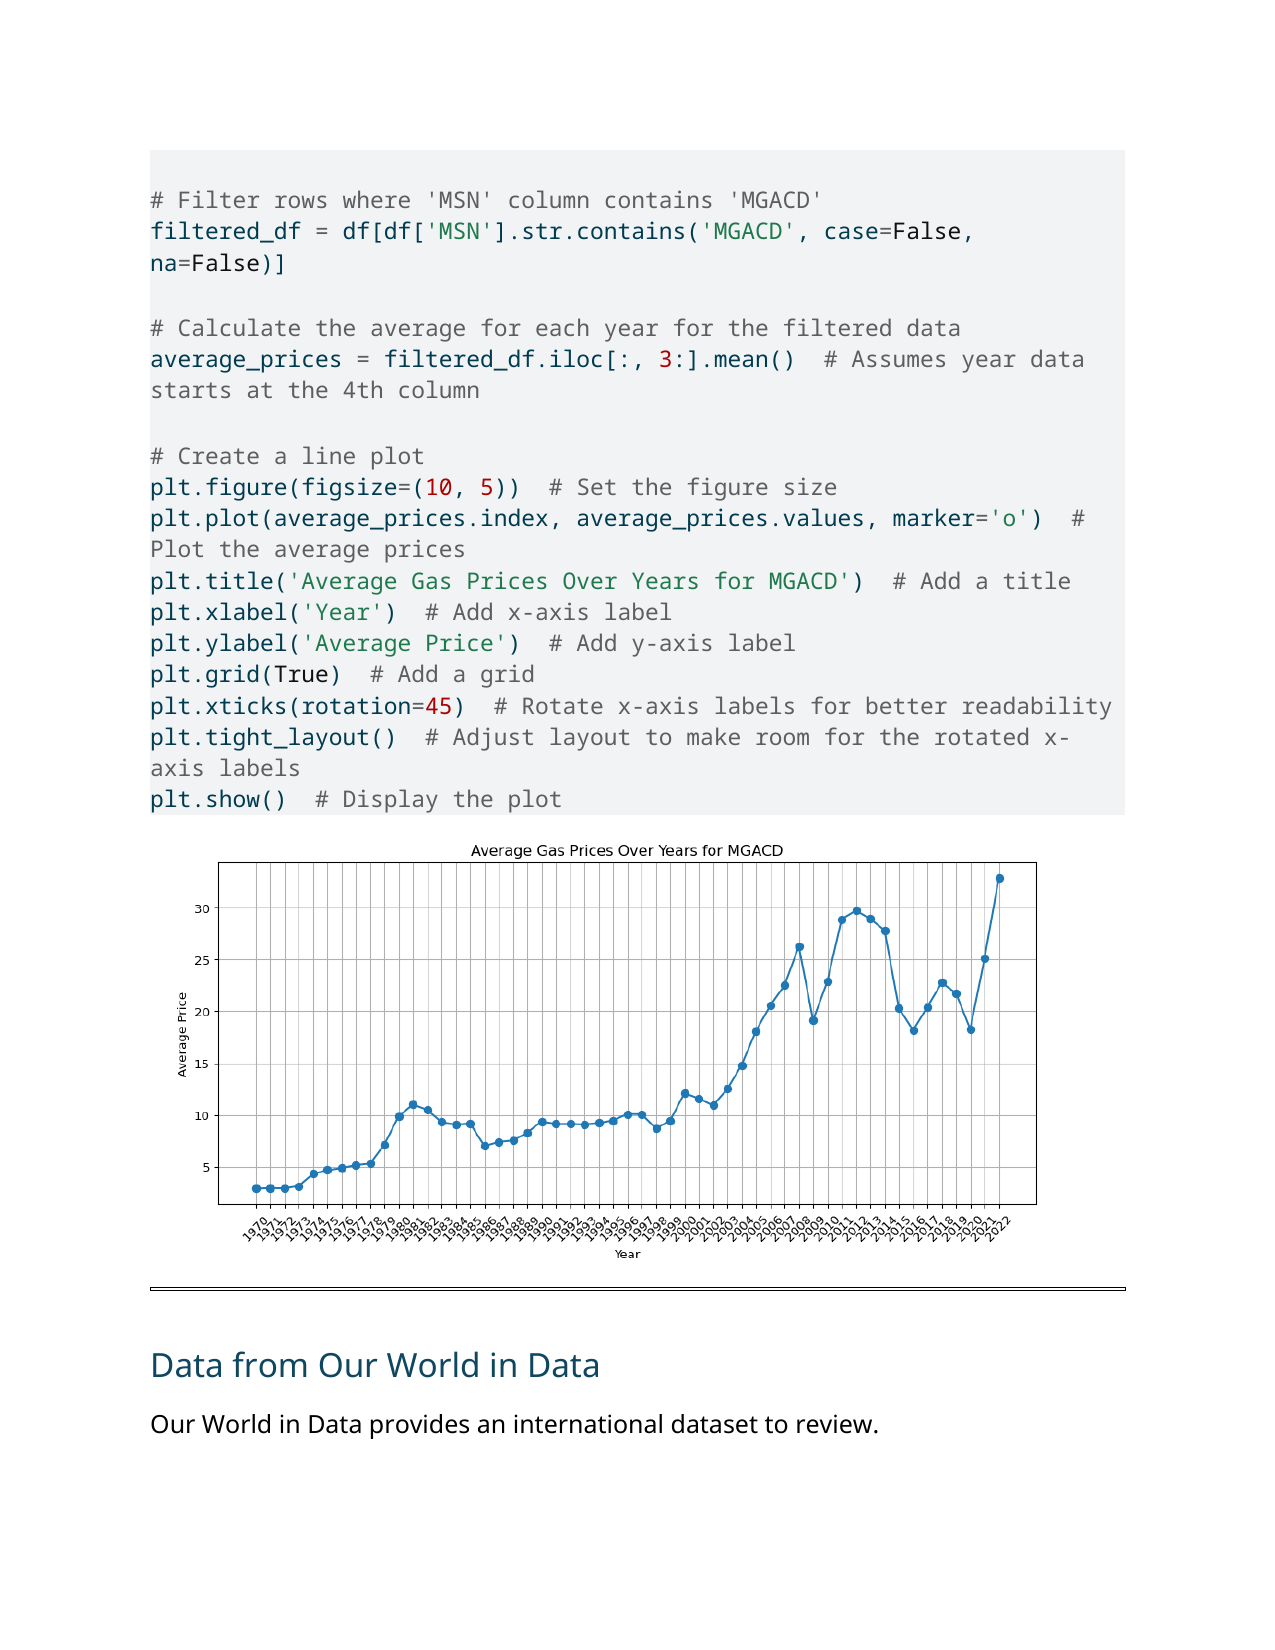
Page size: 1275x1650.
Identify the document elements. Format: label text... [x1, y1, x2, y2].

subtitle Data from Our World in Data [150, 1342, 1125, 1387]
picture [168, 835, 1044, 1269]
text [150, 150, 1125, 815]
text Our World in Data provides an international dataset to review. [150, 1406, 1125, 1440]
